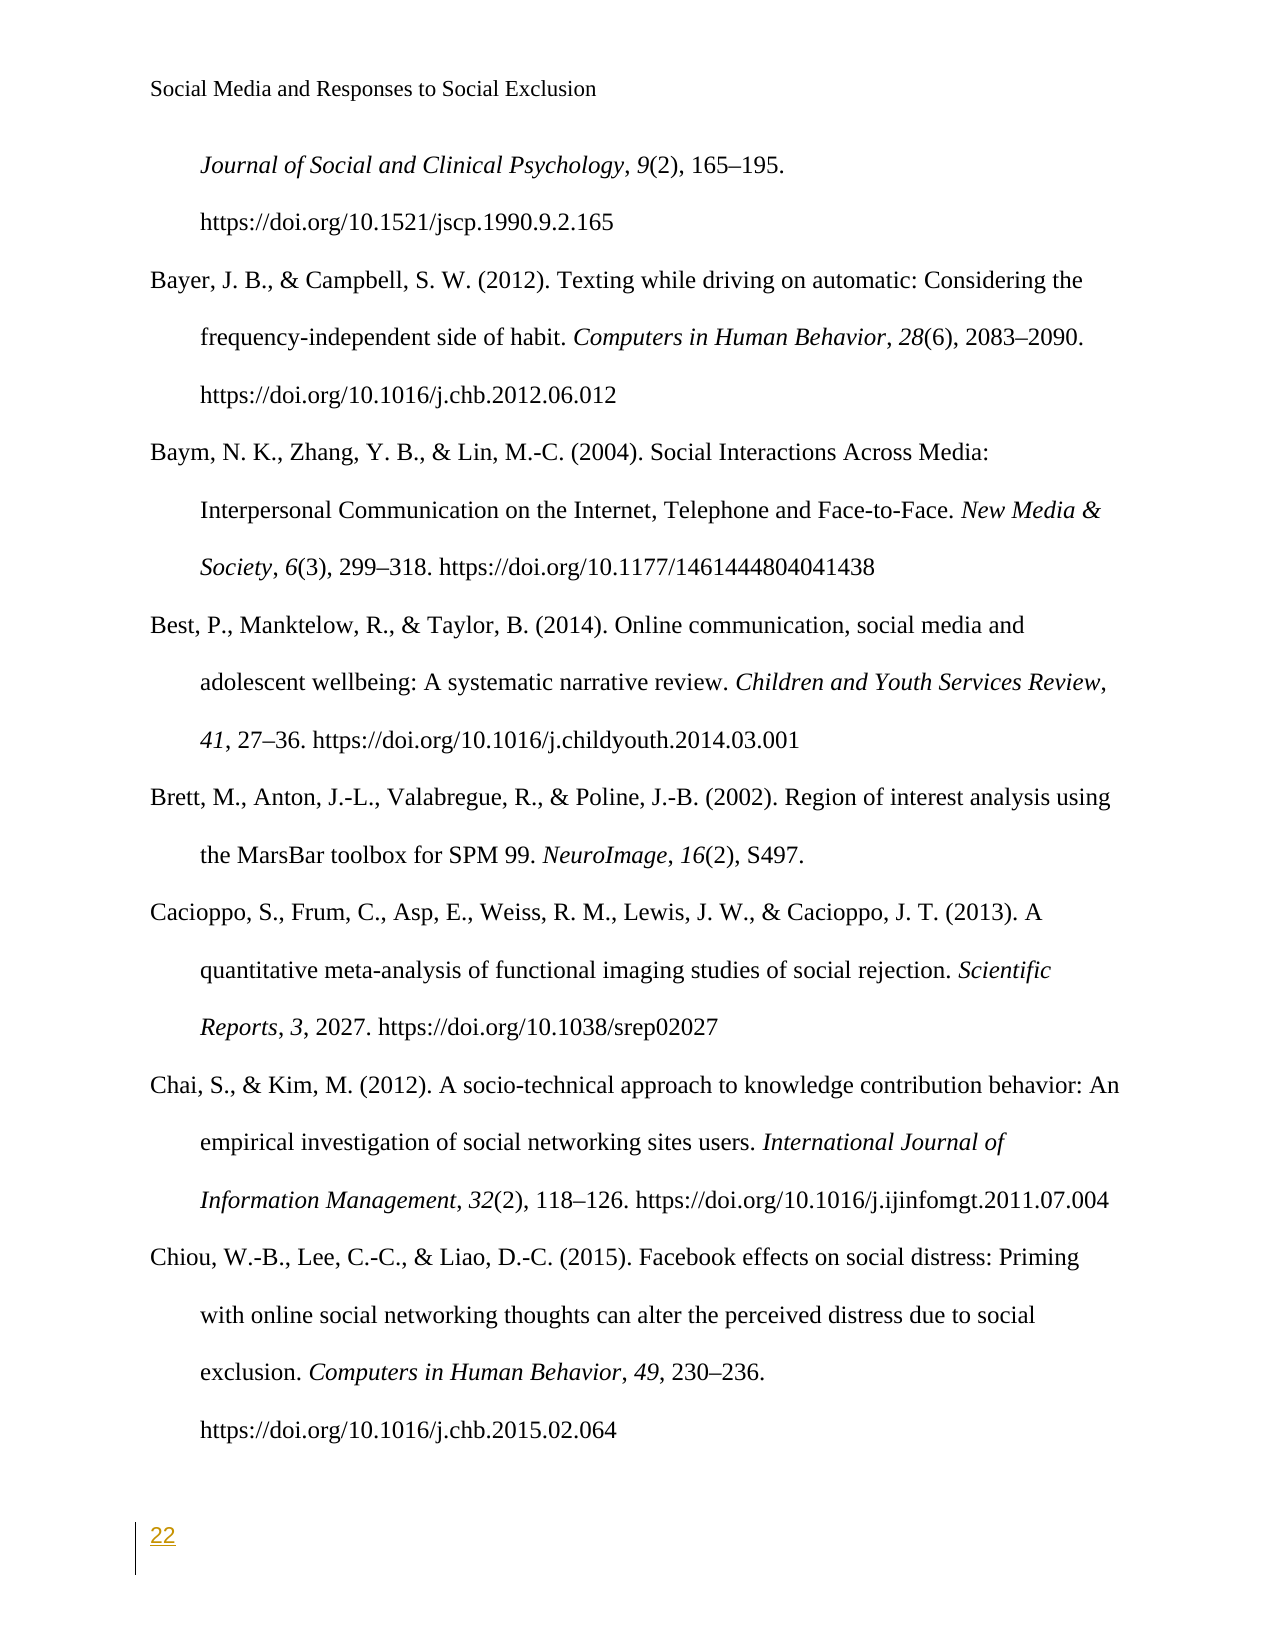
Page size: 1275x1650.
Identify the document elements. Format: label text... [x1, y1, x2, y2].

text Brett, M., Anton, J.-L., Valabregue, R., & Poline, J.-B. (2002). Region of interest analysis using the MarsBar toolbox for SPM 99. NeuroImage, 16(2), S497. [150, 782, 1125, 869]
text Chiou, W.-B., Lee, C.-C., & Liao, D.-C. (2015). Facebook effects on social distress: Priming with online social networking thoughts can alter the perceived distress due to social exclusion. Computers in Human Behavior, 49, 230–236. https://doi.org/10.1016/j.chb.2015.02.064 [150, 1242, 1125, 1444]
text Chai, S., & Kim, M. (2012). A socio-technical approach to knowledge contribution behavior: An empirical investigation of social networking sites users. International Journal of Information Management, 32(2), 118–126. https://doi.org/10.1016/j.ijinfomgt.2011.07.004 [150, 1070, 1125, 1214]
text Cacioppo, S., Frum, C., Asp, E., Weiss, R. M., Lewis, J. W., & Cacioppo, J. T. (2013). A quantitative meta-analysis of functional imaging studies of social rejection. Scientific Reports, 3, 2027. https://doi.org/10.1038/srep02027 [150, 897, 1125, 1041]
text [150, 150, 1125, 236]
text Baym, N. K., Zhang, Y. B., & Lin, M.-C. (2004). Social Interactions Across Media: Interpersonal Communication on the Internet, Telephone and Face-to-Face. New Media & Society, 6(3), 299–318. https://doi.org/10.1177/1461444804041438 [150, 437, 1125, 581]
text Bayer, J. B., & Campbell, S. W. (2012). Texting while driving on automatic: Considering the frequency-independent side of habit. Computers in Human Behavior, 28(6), 2083–2090. https://doi.org/10.1016/j.chb.2012.06.012 [150, 265, 1125, 409]
text Best, P., Manktelow, R., & Taylor, B. (2014). Online communication, social media and adolescent wellbeing: A systematic narrative review. Children and Youth Services Review, 41, 27–36. https://doi.org/10.1016/j.childyouth.2014.03.001 [150, 610, 1125, 754]
